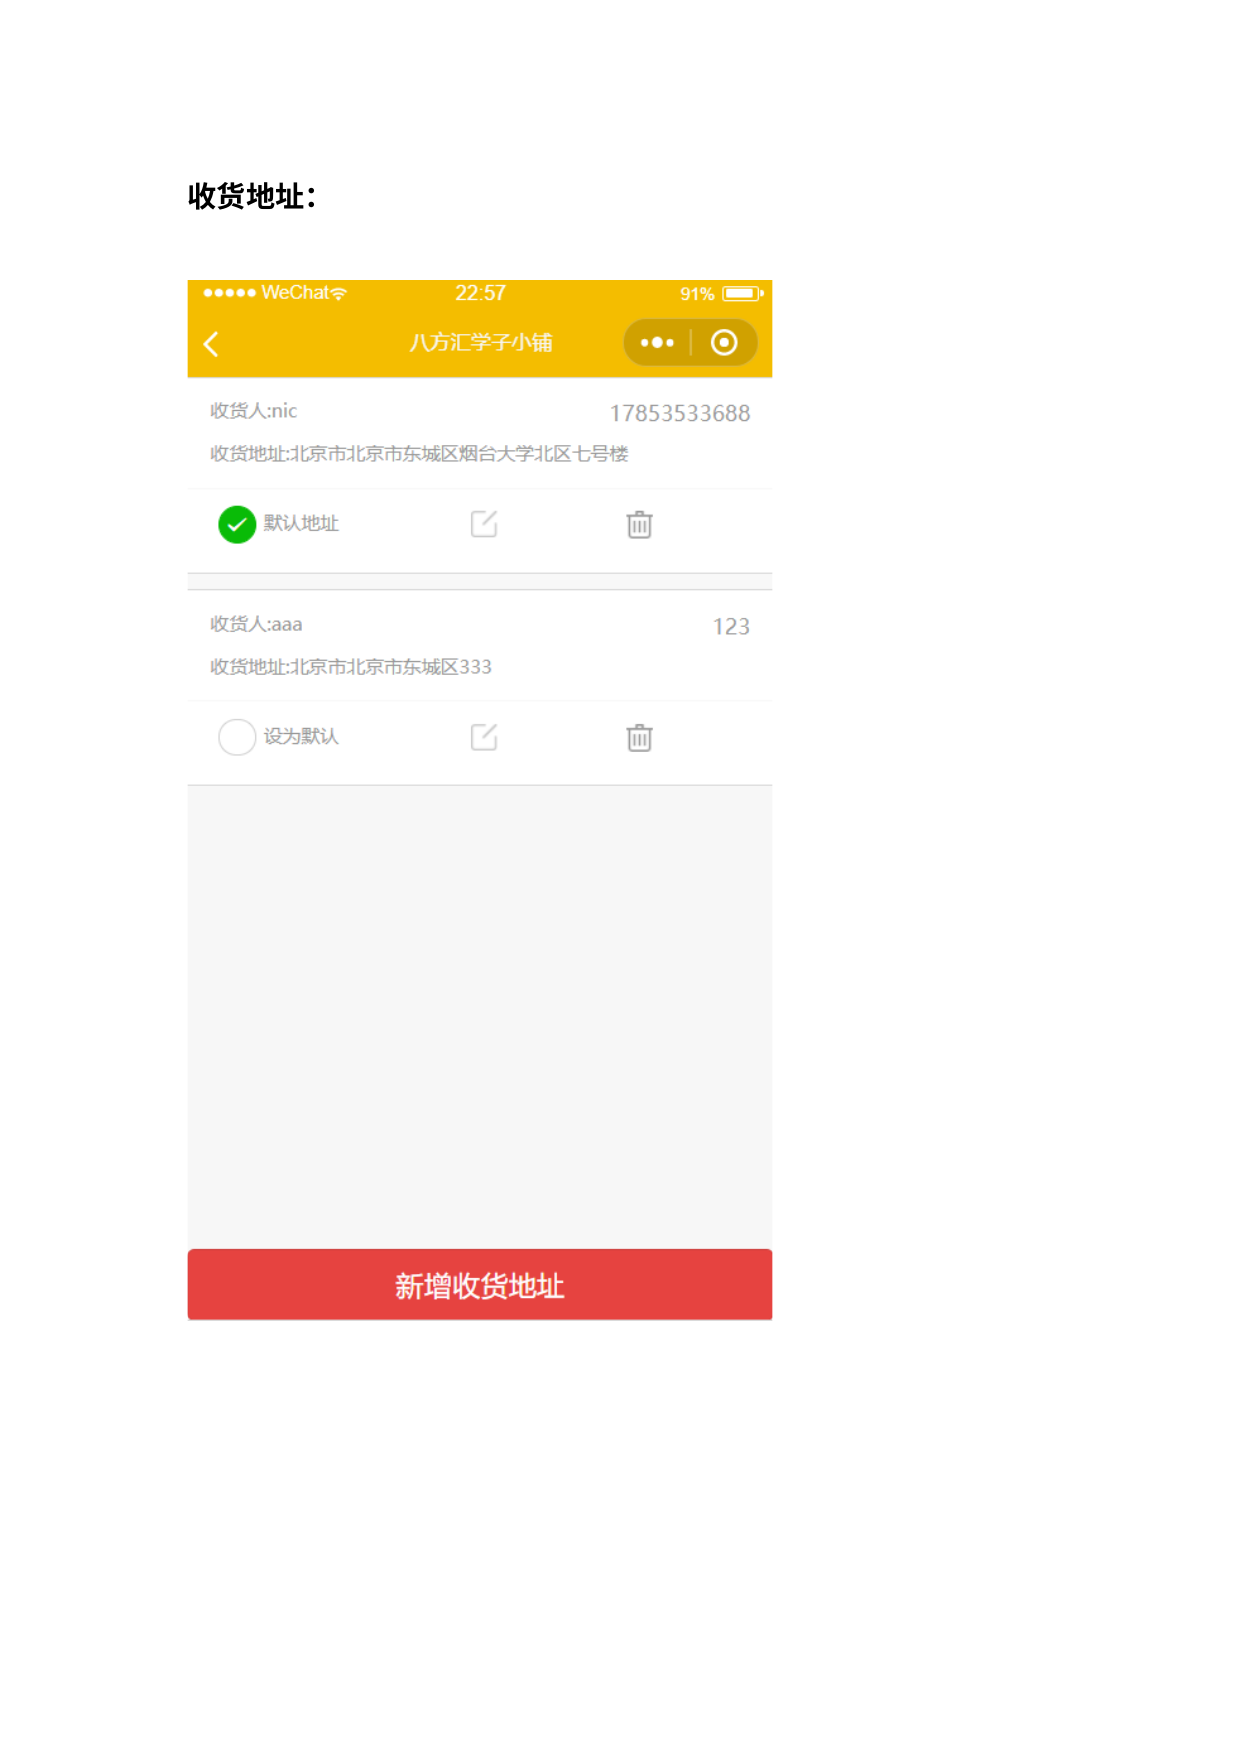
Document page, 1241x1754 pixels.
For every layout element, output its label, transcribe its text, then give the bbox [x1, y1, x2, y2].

subtitle 收货地址： [187, 162, 1053, 227]
picture [187, 280, 773, 1321]
